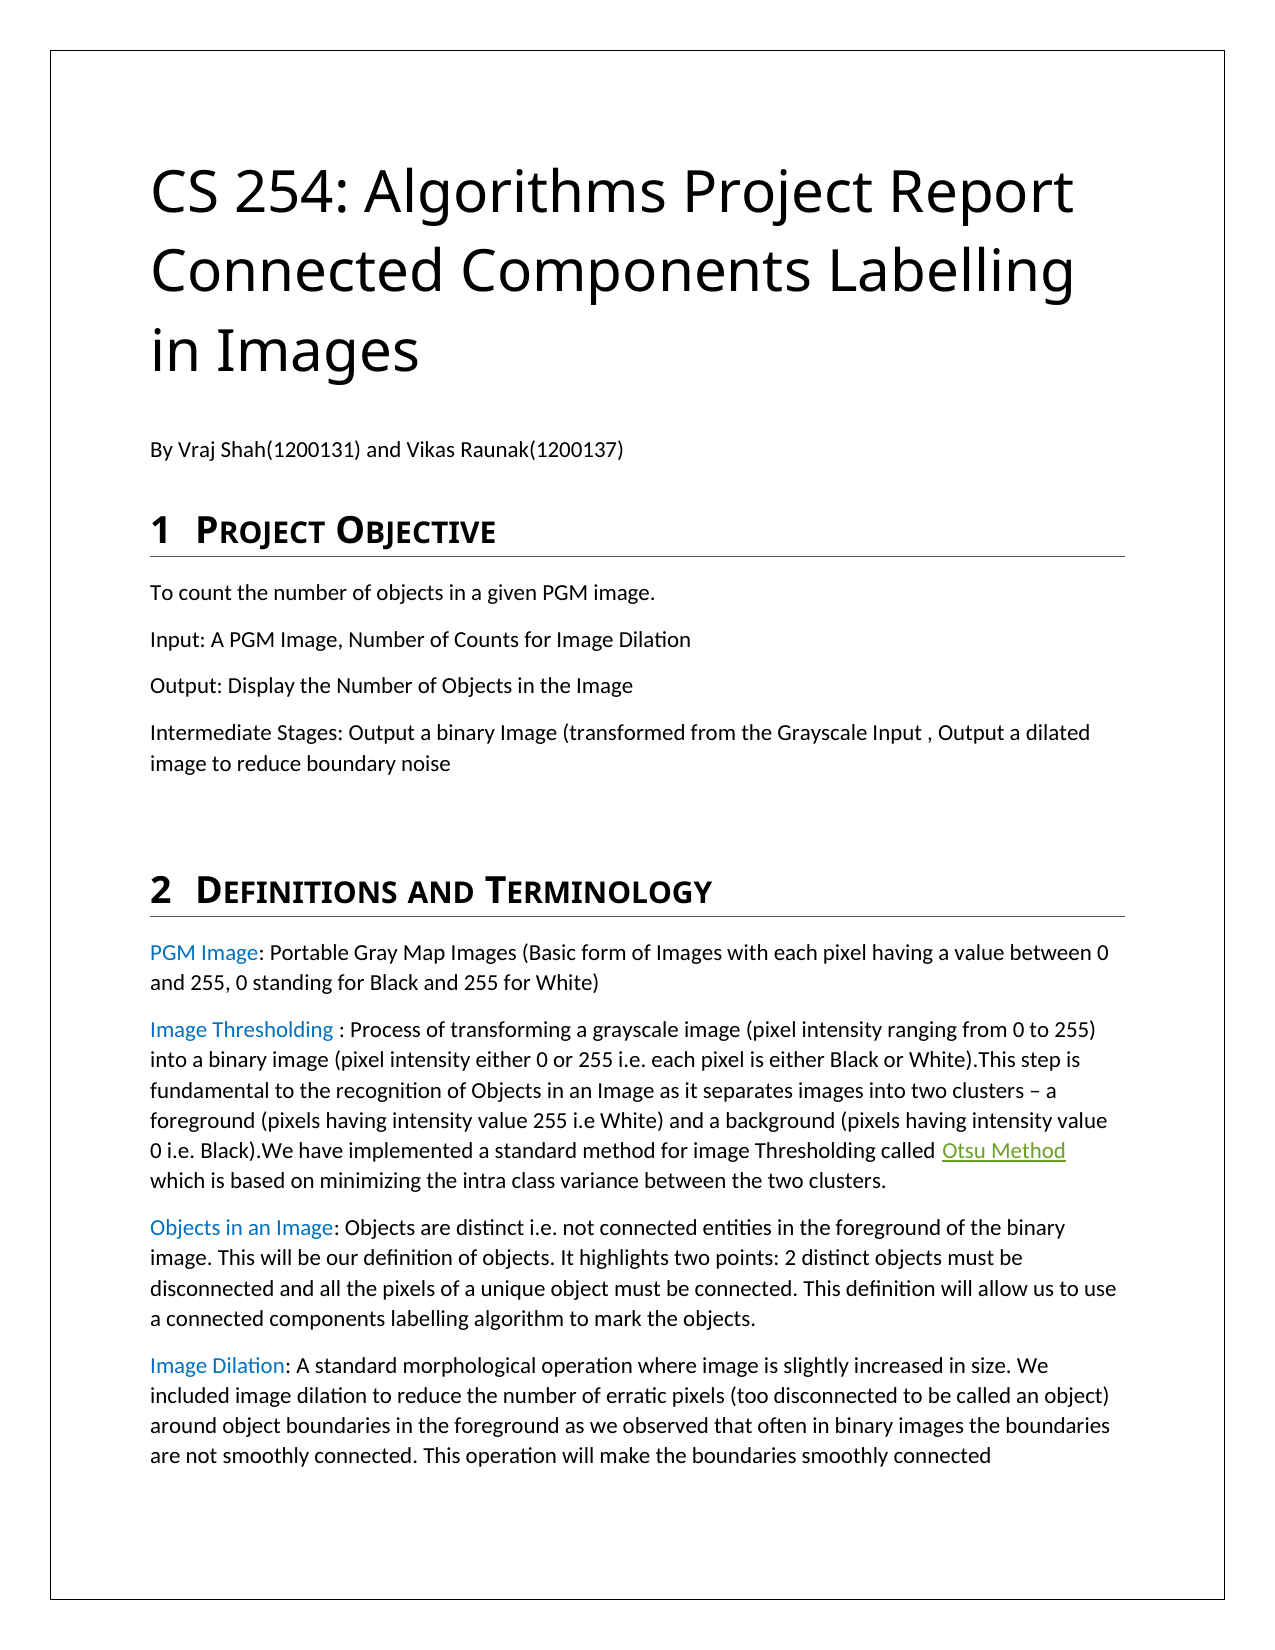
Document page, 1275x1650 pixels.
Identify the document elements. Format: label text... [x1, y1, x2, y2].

text PGM Image: Portable Gray Map Images (Basic form of Images with each pixel having a value between 0 and 255, 0 standing for Black and 255 for White) [150, 938, 1125, 996]
text By Vraj Shah(1200131) and Vikas Raunak(1200137) [150, 435, 1125, 463]
subtitle Definitions and Terminology [150, 863, 1125, 916]
title CS 254: Algorithms Project Report [150, 150, 1125, 229]
text Intermediate Stages: Output a binary Image (transformed from the Grayscale Input , Output a dilated image to reduce boundary noise [150, 718, 1125, 777]
title Connected Components Labelling in Images [150, 229, 1125, 388]
text To count the number of objects in a given PGM image. [150, 578, 1125, 606]
subtitle Project Objective [150, 503, 1125, 556]
text Objects in an Image: Objects are distinct i.e. not connected entities in the foreground of the binary image. This will be our definition of objects. It highlights two points: 2 distinct objects must be disconnected and all the pixels of a unique object must be connected. This definition will allow us to use a connected components labelling algorithm to mark the objects. [150, 1213, 1125, 1332]
text Output: Display the Number of Objects in the Image [150, 672, 1125, 700]
text Image Dilation: A standard morphological operation where image is slightly increased in size. We included image dilation to reduce the number of erratic pixels (too disconnected to be called an object) around object boundaries in the foreground as we observed that often in binary images the boundaries are not smoothly connected. This operation will make the boundaries smoothly connected [150, 1351, 1125, 1469]
text Image Thresholding : Process of transforming a grayscale image (pixel intensity ranging from 0 to 255) into a binary image (pixel intensity either 0 or 255 i.e. each pixel is either Black or White).This step is fundamental to the recognition of Objects in an Image as it separates images into two clusters – a foreground (pixels having intensity value 255 i.e White) and a background (pixels having intensity value 0 i.e. Black).We have implemented a standard method for image Thresholding called Otsu Method which is based on minimizing the intra class variance between the two clusters. [150, 1015, 1125, 1194]
text Input: A PGM Image, Number of Counts for Image Dilation [150, 625, 1125, 653]
